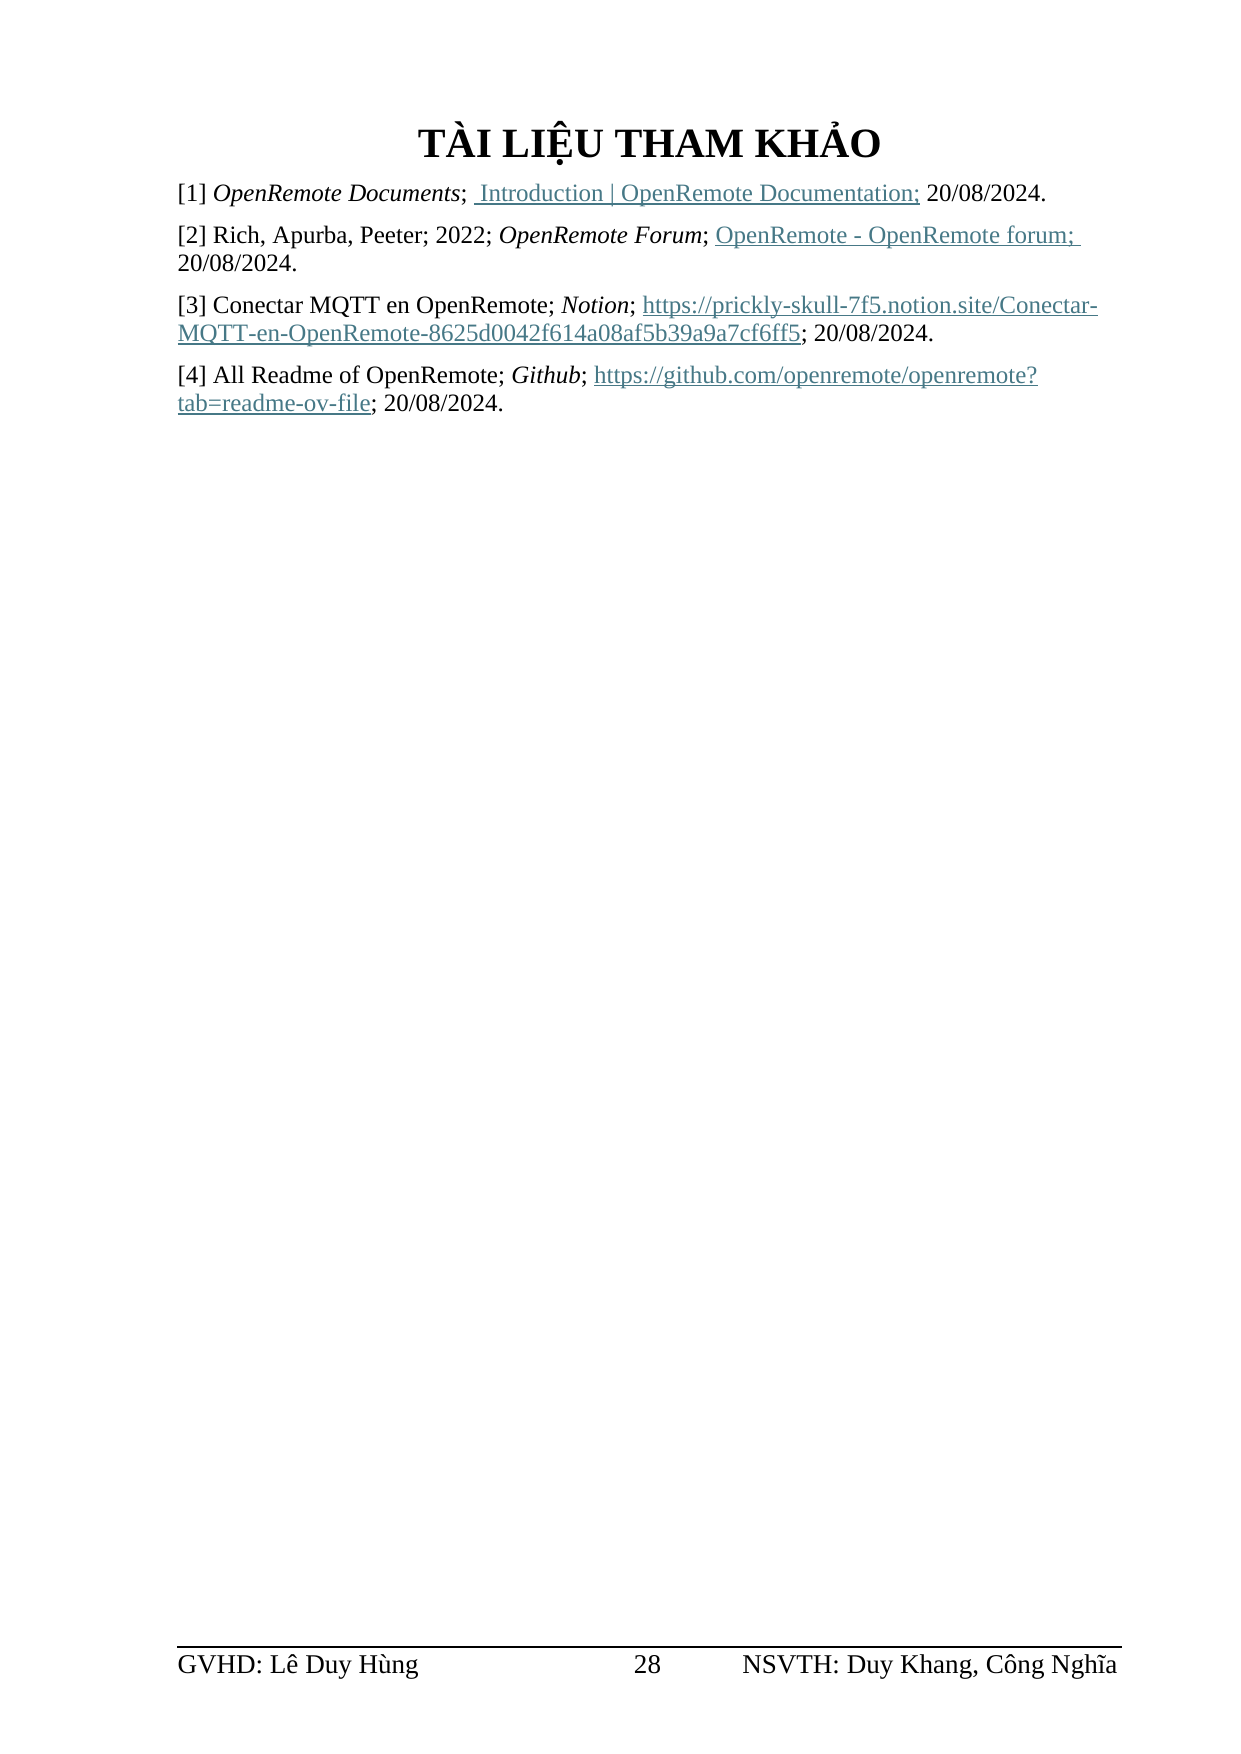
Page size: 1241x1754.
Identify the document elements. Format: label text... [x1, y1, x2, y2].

text [1] OpenRemote Documents; Introduction | OpenRemote Documentation; 20/08/2024. [177, 178, 1122, 207]
list TÀI LIỆU THAM KHẢO [177, 118, 1122, 166]
text [2] Rich, Apurba, Peeter; 2022; OpenRemote Forum; OpenRemote - OpenRemote forum; 20/08/2024. [177, 220, 1122, 277]
text [3] Conectar MQTT en OpenRemote; Notion; https://prickly-skull-7f5.notion.site/Conectar-MQTT-en-OpenRemote-8625d0042f614a08af5b39a9a7cf6ff5; 20/08/2024. [177, 290, 1122, 347]
text [4] All Readme of OpenRemote; Github; https://github.com/openremote/openremote?tab=readme-ov-file; 20/08/2024. [177, 360, 1122, 417]
